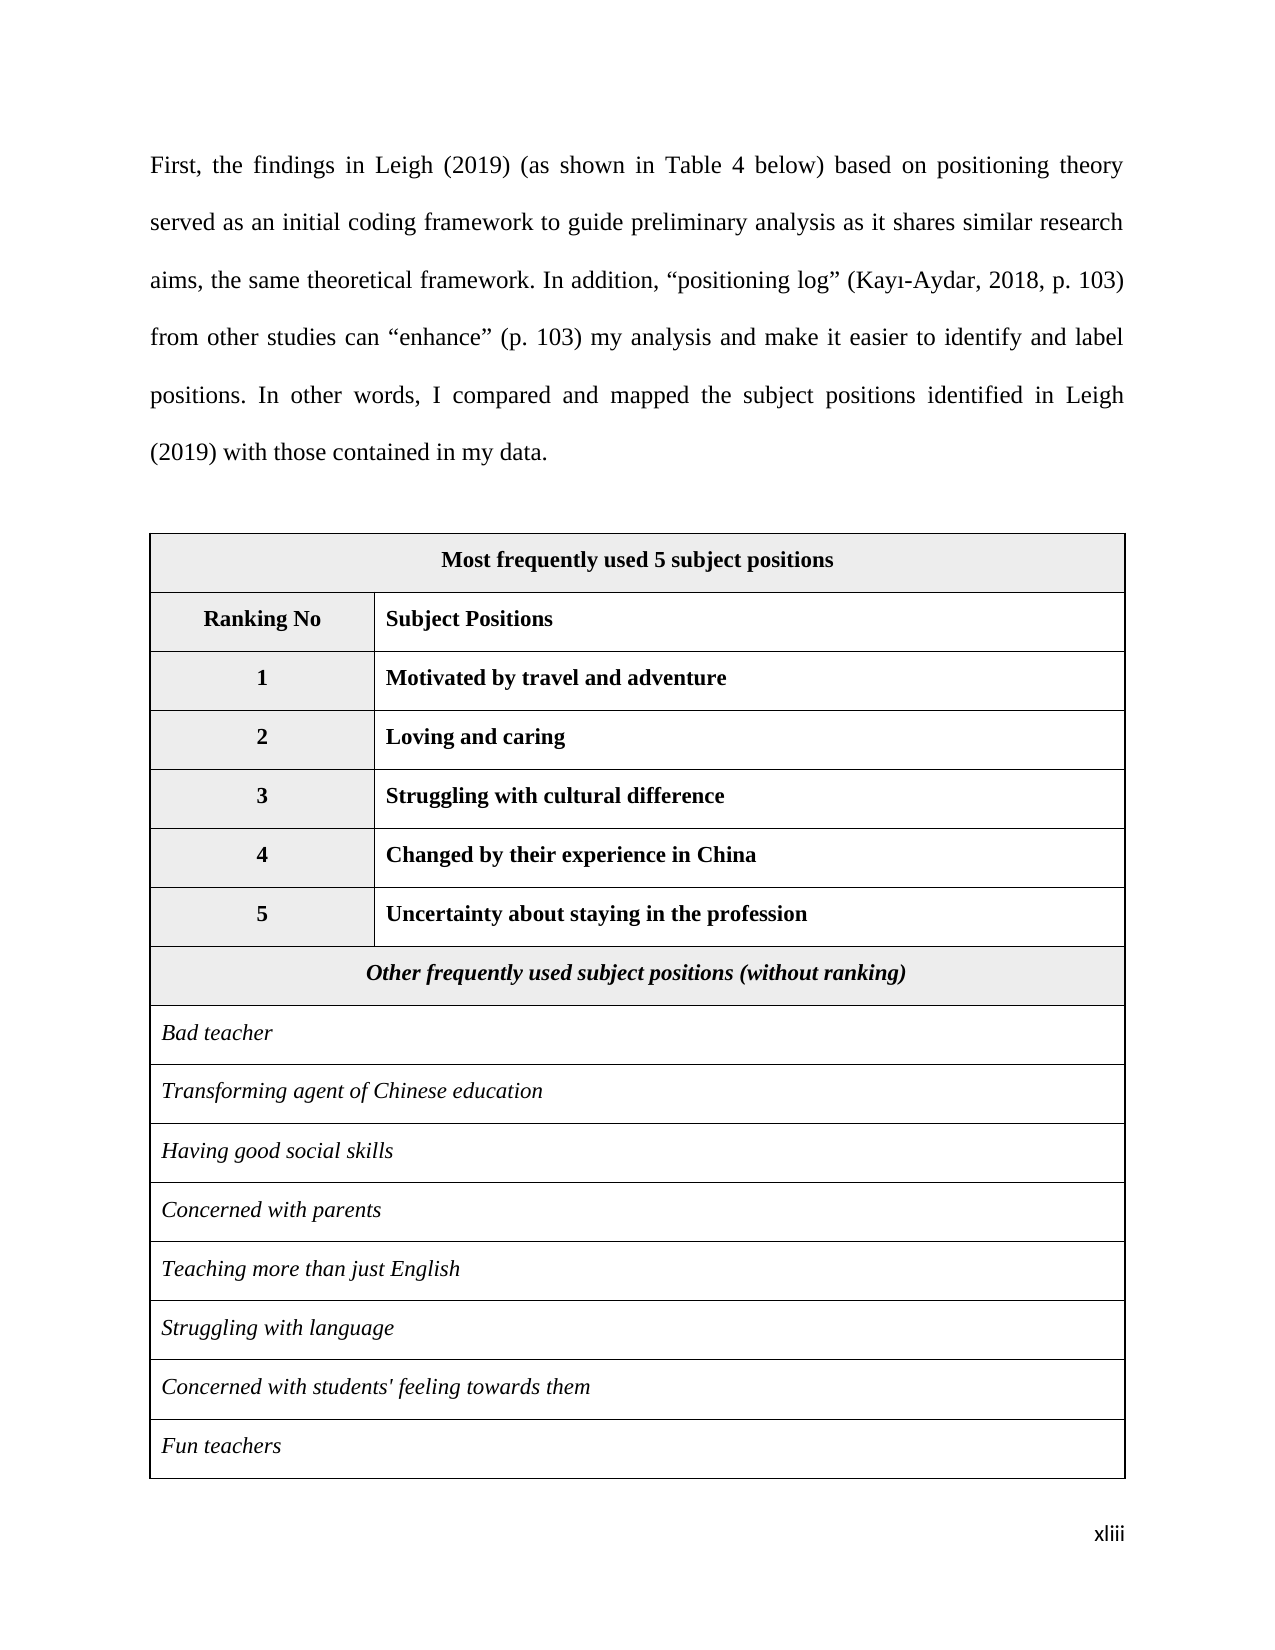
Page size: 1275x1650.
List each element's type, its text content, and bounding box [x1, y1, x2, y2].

table_cell Struggling with cultural difference [375, 770, 1124, 828]
table_cell 3 [151, 770, 374, 828]
table_cell Uncertainty about staying in the profession [375, 888, 1124, 946]
table_cell Transforming agent of Chinese education [151, 1065, 1124, 1123]
table_cell Other frequently used subject positions (without ranking) [151, 947, 1124, 1005]
table_cell Concerned with parents [151, 1183, 1124, 1241]
table_cell Concerned with students' feeling towards them [151, 1360, 1124, 1418]
table_cell Fun teachers [151, 1420, 1124, 1477]
table_cell Subject Positions [375, 593, 1124, 651]
table_cell Bad teacher [151, 1006, 1124, 1064]
table_cell Struggling with language [151, 1301, 1124, 1359]
table_cell Teaching more than just English [151, 1242, 1124, 1300]
table_cell Loving and caring [375, 711, 1124, 769]
table_cell 1 [151, 652, 374, 710]
table_cell Motivated by travel and adventure [375, 652, 1124, 710]
table_cell Changed by their experience in China [375, 829, 1124, 887]
table_cell 4 [151, 829, 374, 887]
text First, the findings in Leigh (2019) (as shown in Table 4 below) based on positioning theory served as an initial coding framework to guide preliminary analysis as it shares similar research aims, the same theoretical framework. In addition, “positioning log” (Kayı-Aydar, 2018, p. 103) from other studies can “enhance” (p. 103) my analysis and make it easier to identify and label positions. In other words, I compared and mapped the subject positions identified in Leigh (2019) with those contained in my data. [150, 150, 1125, 466]
table_cell Having good social skills [151, 1124, 1124, 1182]
table_cell 2 [151, 711, 374, 769]
table_cell 5 [151, 888, 374, 946]
table_header Most frequently used 5 subject positions [151, 534, 1124, 592]
table_cell Ranking No [151, 593, 374, 651]
